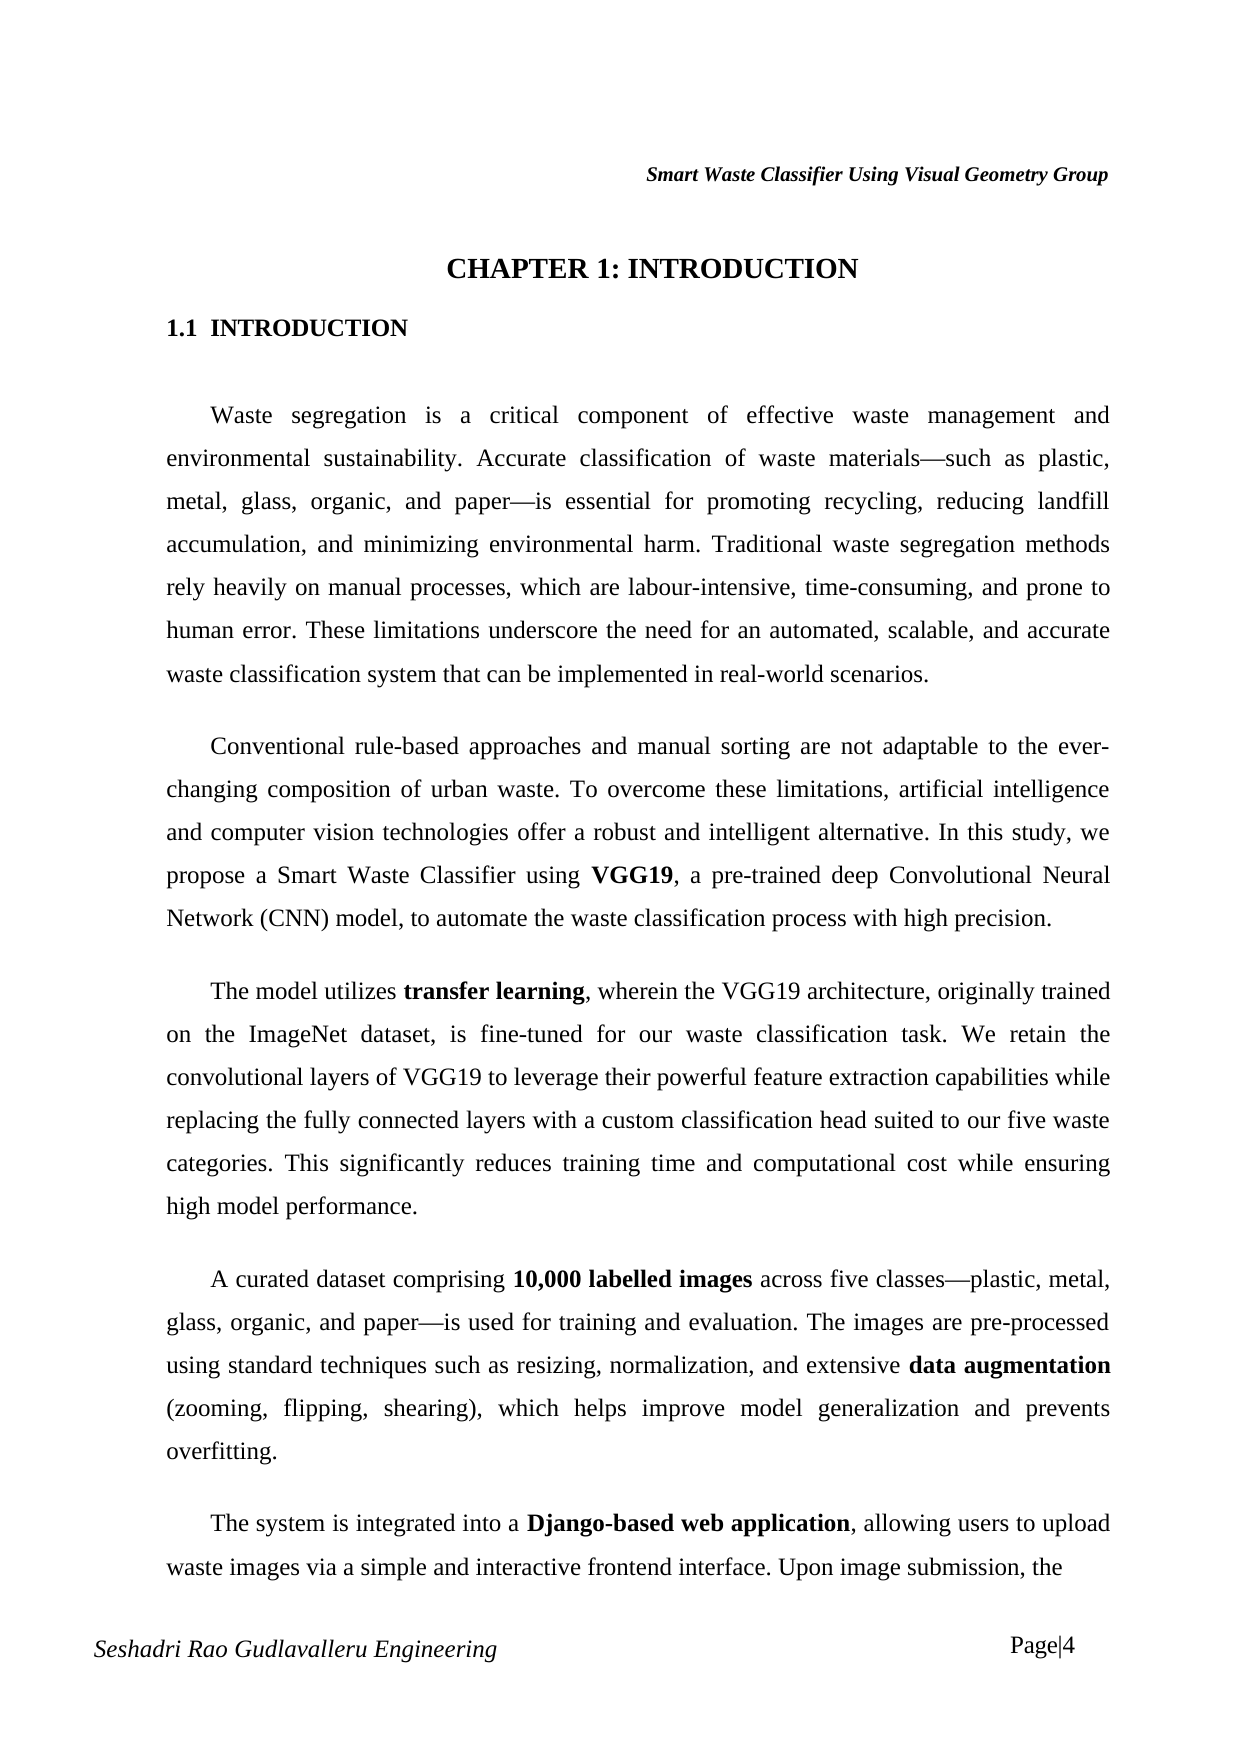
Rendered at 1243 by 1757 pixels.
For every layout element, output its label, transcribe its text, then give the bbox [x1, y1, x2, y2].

subtitle INTRODUCTION [166, 313, 1111, 342]
text A curated dataset comprising 10,000 labelled images across five classes—plastic, metal, glass, organic, and paper—is used for training and evaluation. The images are pre-processed using standard techniques such as resizing, normalization, and extensive data augmentation (zooming, flipping, shearing), which helps improve model generalization and prevents overfitting. [166, 1264, 1111, 1465]
text The model utilizes transfer learning, wherein the VGG19 architecture, originally trained on the ImageNet dataset, is fine-tuned for our waste classification task. We retain the convolutional layers of VGG19 to leverage their powerful feature extraction capabilities while replacing the fully connected layers with a custom classification head suited to our five waste categories. This significantly reduces training time and computational cost while ensuring high model performance. [166, 976, 1111, 1220]
text Waste segregation is a critical component of effective waste management and environmental sustainability. Accurate classification of waste materials—such as plastic, metal, glass, organic, and paper—is essential for promoting recycling, reducing landfill accumulation, and minimizing environmental harm. Traditional waste segregation methods rely heavily on manual processes, which are labour-intensive, time-consuming, and prone to human error. These limitations underscore the need for an automated, scalable, and accurate waste classification system that can be implemented in real-world scenarios. [166, 400, 1111, 687]
text Conventional rule-based approaches and manual sorting are not adaptable to the ever-changing composition of urban waste. To overcome these limitations, artificial intelligence and computer vision technologies offer a robust and intelligent alternative. In this study, we propose a Smart Waste Classifier using VGG19, a pre-trained deep Convolutional Neural Network (CNN) model, to automate the waste classification process with high precision. [166, 731, 1111, 932]
text The system is integrated into a Django-based web application, allowing users to upload waste images via a simple and interactive frontend interface. Upon image submission, the [166, 1508, 1111, 1580]
text CHAPTER 1: INTRODUCTION [226, 251, 1079, 285]
